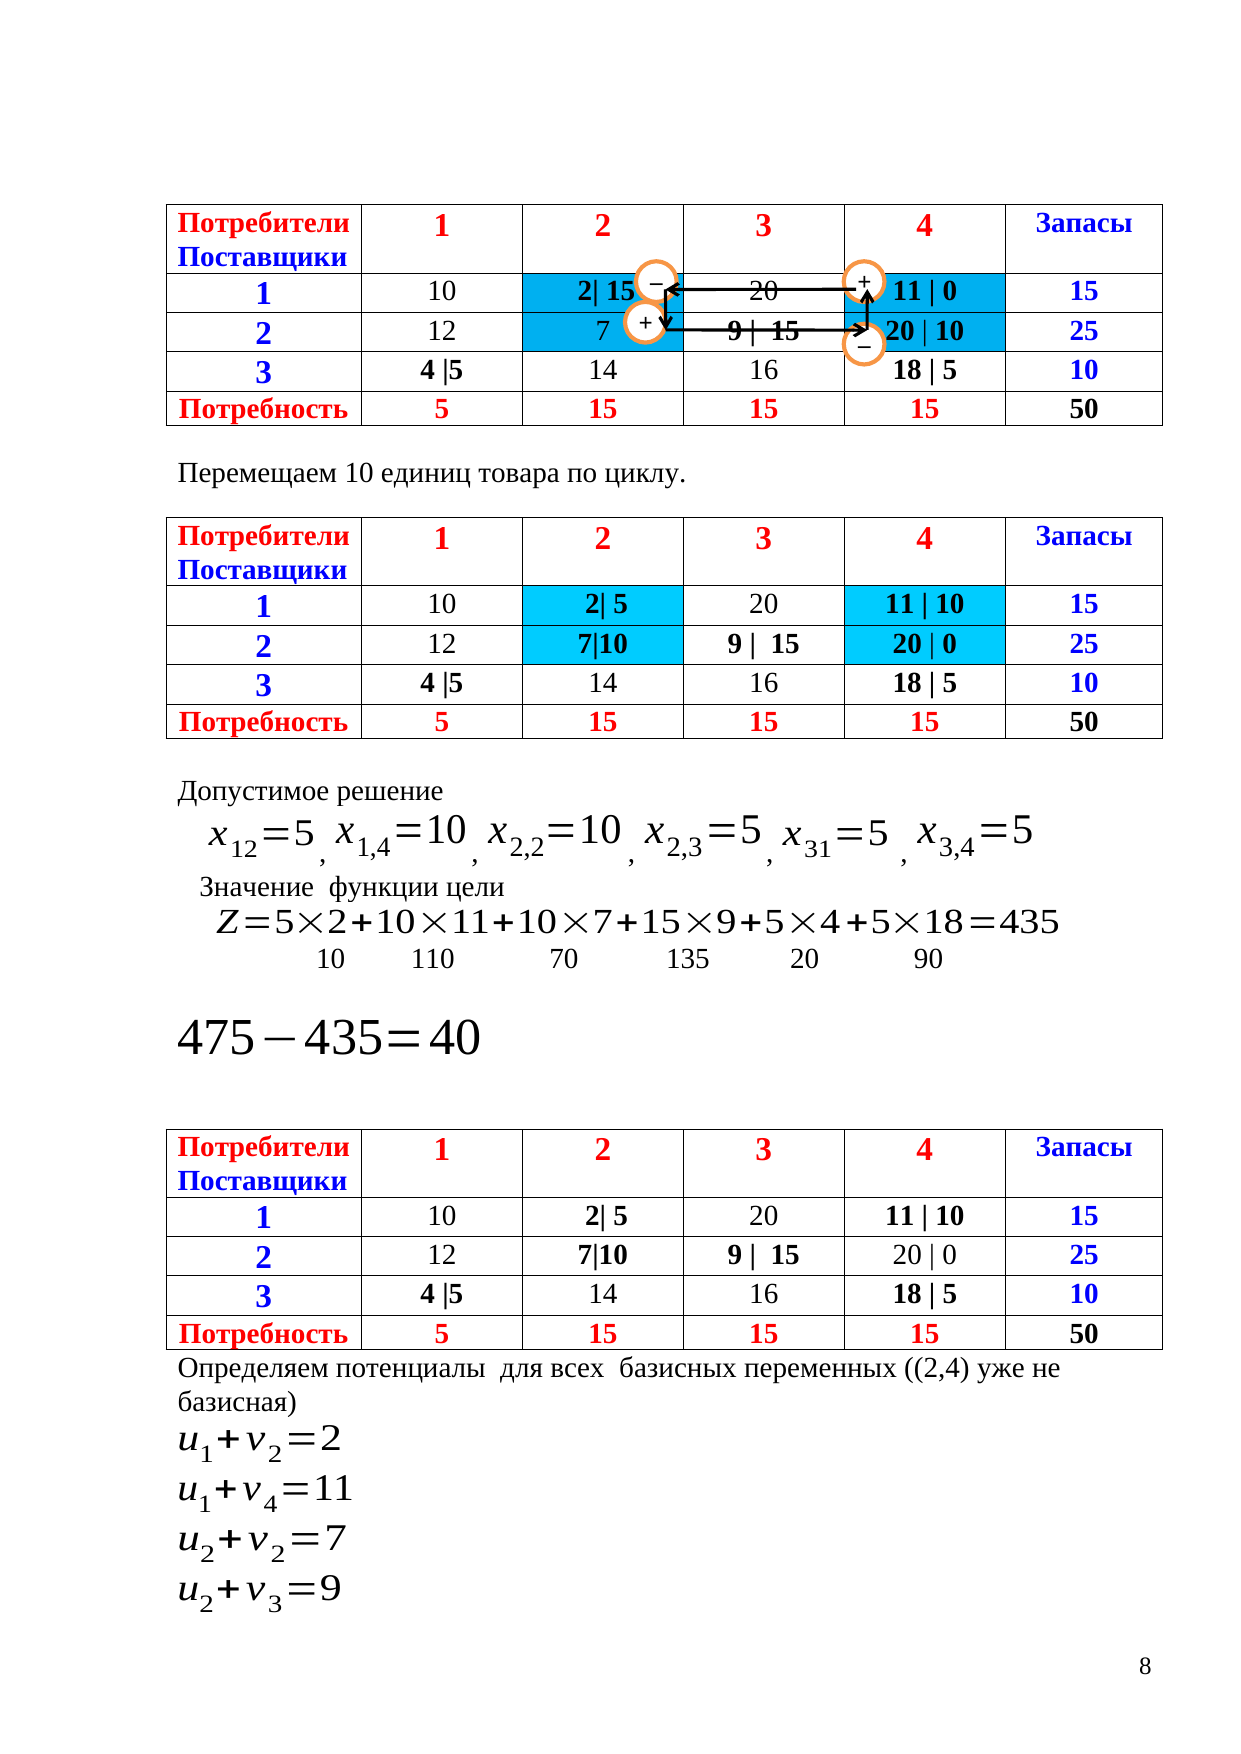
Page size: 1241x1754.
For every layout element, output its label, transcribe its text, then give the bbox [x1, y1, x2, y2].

table_cell 16 [684, 1276, 844, 1315]
table_cell Потребность [167, 705, 361, 738]
table_cell 18 | 5 [845, 352, 1005, 391]
table_header 1 [362, 518, 522, 585]
table_header 3 [684, 1130, 844, 1197]
table_cell Потребность [167, 1316, 361, 1349]
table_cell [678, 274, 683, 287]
table_cell 12 [362, 313, 522, 351]
table_cell 14 [523, 1276, 683, 1315]
table_header 4 [845, 205, 1005, 272]
table_cell 14 [523, 352, 683, 391]
table_cell 9 | 15 [684, 626, 844, 664]
table_cell 7 [523, 313, 683, 351]
table_cell Потребность [167, 392, 361, 425]
table_cell 2 [167, 626, 361, 664]
table_cell 20 [684, 291, 844, 312]
table_cell 11 | 0 [869, 274, 1005, 312]
table_header Запасы [1006, 205, 1162, 272]
table_cell 7|10 [523, 1237, 683, 1275]
table_cell 20 | 0 [845, 626, 1005, 664]
table_cell 15 [845, 1316, 1005, 1349]
table_header 2 [523, 518, 683, 585]
table_cell 4 |5 [362, 1276, 522, 1315]
table_cell 4 |5 [362, 665, 522, 703]
table_cell 2| 15 [668, 292, 683, 312]
table_header 2 [523, 205, 683, 272]
table_cell 5 [362, 392, 522, 425]
table_cell 20 [684, 274, 842, 287]
table_cell 15 [845, 392, 1005, 425]
table_header Запасы [1006, 518, 1162, 585]
table_cell 10 [362, 586, 522, 625]
table_cell 12 [362, 626, 522, 664]
table_cell 15 [523, 705, 683, 738]
table_cell 20 | 10 [869, 313, 1005, 351]
table_cell 10 [1006, 665, 1162, 703]
table_cell 10 [1006, 352, 1162, 391]
table_cell 20 [684, 586, 844, 625]
table_header 1 [362, 1130, 522, 1197]
table_cell 1 [167, 1198, 361, 1236]
table_cell 9 | 15 [684, 313, 844, 328]
table_cell 15 [1006, 274, 1162, 312]
table_cell 2| 5 [523, 1198, 683, 1236]
table_header Потребители Поставщики [167, 518, 361, 585]
table_header Запасы [1006, 1130, 1162, 1197]
table_cell 50 [1006, 705, 1162, 738]
table_cell 10 [362, 274, 522, 312]
table_cell 20 | 0 [845, 1237, 1005, 1275]
table_cell 9 | 15 [684, 1237, 844, 1275]
table_cell 11 | 10 [845, 586, 1005, 625]
table_cell 5 [362, 1316, 522, 1349]
text Определяем потенциалы для всех базисных переменных ((2,4) уже не базисная) [177, 1350, 1152, 1417]
table_header 1 [362, 205, 522, 272]
table_cell 15 [1006, 586, 1162, 625]
table_header Потребители Поставщики [167, 205, 361, 272]
table_cell 15 [1006, 1198, 1162, 1236]
table_header 3 [684, 205, 844, 272]
table_cell 5 [362, 705, 522, 738]
table_cell 2 [167, 1237, 361, 1275]
table_cell 50 [1006, 1316, 1162, 1349]
table_cell 50 [1006, 392, 1162, 425]
table_cell 15 [523, 1316, 683, 1349]
table_cell 15 [684, 1316, 844, 1349]
table_cell 2 [167, 313, 361, 351]
table_cell 25 [1006, 1237, 1162, 1275]
table_cell 15 [684, 392, 844, 425]
table_cell 1 [167, 586, 361, 625]
table_cell 3 [167, 352, 361, 391]
table_cell 11 | 10 [845, 1198, 1005, 1236]
table_cell 3 [167, 1276, 361, 1315]
table_cell 10 [362, 1198, 522, 1236]
text , , , , , [177, 806, 1152, 869]
table_cell 15 [684, 705, 844, 738]
table_cell 10 [1006, 1276, 1162, 1315]
text Значение функции цели [177, 869, 1152, 902]
table_cell 7|10 [523, 626, 683, 664]
text Допустимое решение [177, 773, 1152, 806]
table_cell 15 [845, 705, 1005, 738]
table_cell 18 | 5 [845, 1276, 1005, 1315]
table_cell 16 [684, 352, 844, 391]
table_cell 25 [1006, 626, 1162, 664]
table_cell 12 [362, 1237, 522, 1275]
table_header 3 [684, 518, 844, 585]
table_cell 25 [1006, 313, 1162, 351]
text 10 110 70 135 20 90 [177, 941, 1152, 975]
table_cell 20 [684, 1198, 844, 1236]
table_header 4 [845, 518, 1005, 585]
table_header 2 [523, 1130, 683, 1197]
table_cell 9 | 15 [684, 332, 844, 351]
table_cell 15 [523, 392, 683, 425]
table_cell 2| 5 [523, 586, 683, 625]
table_header Потребители Поставщики [167, 1130, 361, 1197]
table_cell 4 |5 [362, 352, 522, 391]
table_cell 2| 15 [523, 274, 642, 312]
table_cell 18 | 5 [845, 665, 1005, 703]
table_cell 3 [167, 665, 361, 703]
table_header 4 [845, 1130, 1005, 1197]
table_cell 1 [167, 274, 361, 312]
table_cell 14 [523, 665, 683, 703]
text Перемещаем 10 единиц товара по циклу. [177, 455, 1152, 488]
table_cell 16 [684, 665, 844, 703]
